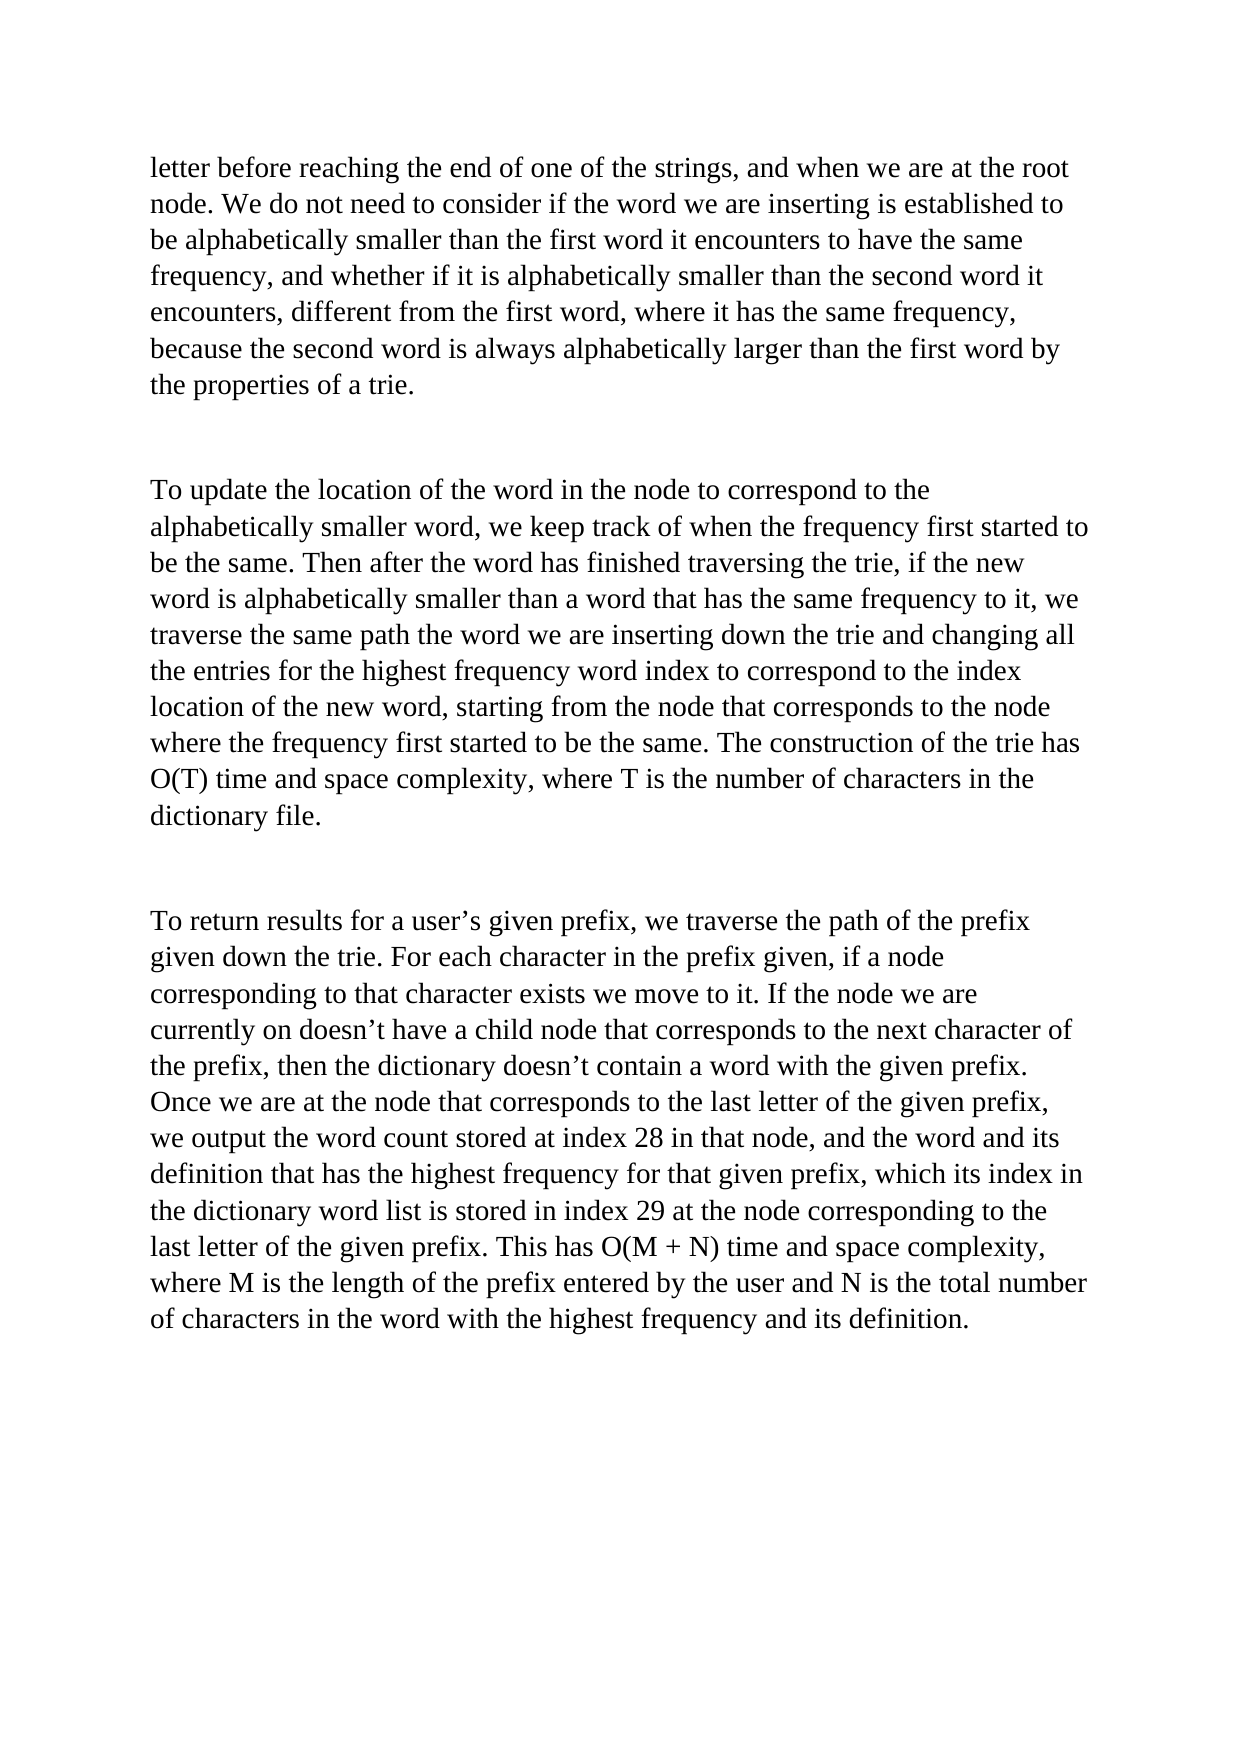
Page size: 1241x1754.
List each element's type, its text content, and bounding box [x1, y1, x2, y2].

text To update the location of the word in the node to correspond to the alphabetically smaller word, we keep track of when the frequency first started to be the same. Then after the word has finished traversing the trie, if the new word is alphabetically smaller than a word that has the same frequency to it, we traverse the same path the word we are inserting down the trie and changing all the entries for the highest frequency word index to correspond to the index location of the new word, starting from the node that corresponds to the node where the frequency first started to be the same. The construction of the trie has O(T) time and space complexity, where T is the number of characters in the dictionary file. [150, 472, 1090, 831]
text To return results for a user’s given prefix, we traverse the path of the prefix given down the trie. For each character in the prefix given, if a node corresponding to that character exists we move to it. If the node we are currently on doesn’t have a child node that corresponds to the next character of the prefix, then the dictionary doesn’t contain a word with the given prefix. Once we are at the node that corresponds to the last letter of the given prefix, we output the word count stored at index 28 in that node, and the word and its definition that has the highest frequency for that given prefix, which its index in the dictionary word list is stored in index 29 at the node corresponding to the last letter of the given prefix. This has O(M + N) time and space complexity, where M is the length of the prefix entered by the user and N is the total number of characters in the word with the highest frequency and its definition. [150, 903, 1090, 1334]
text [150, 150, 1090, 400]
